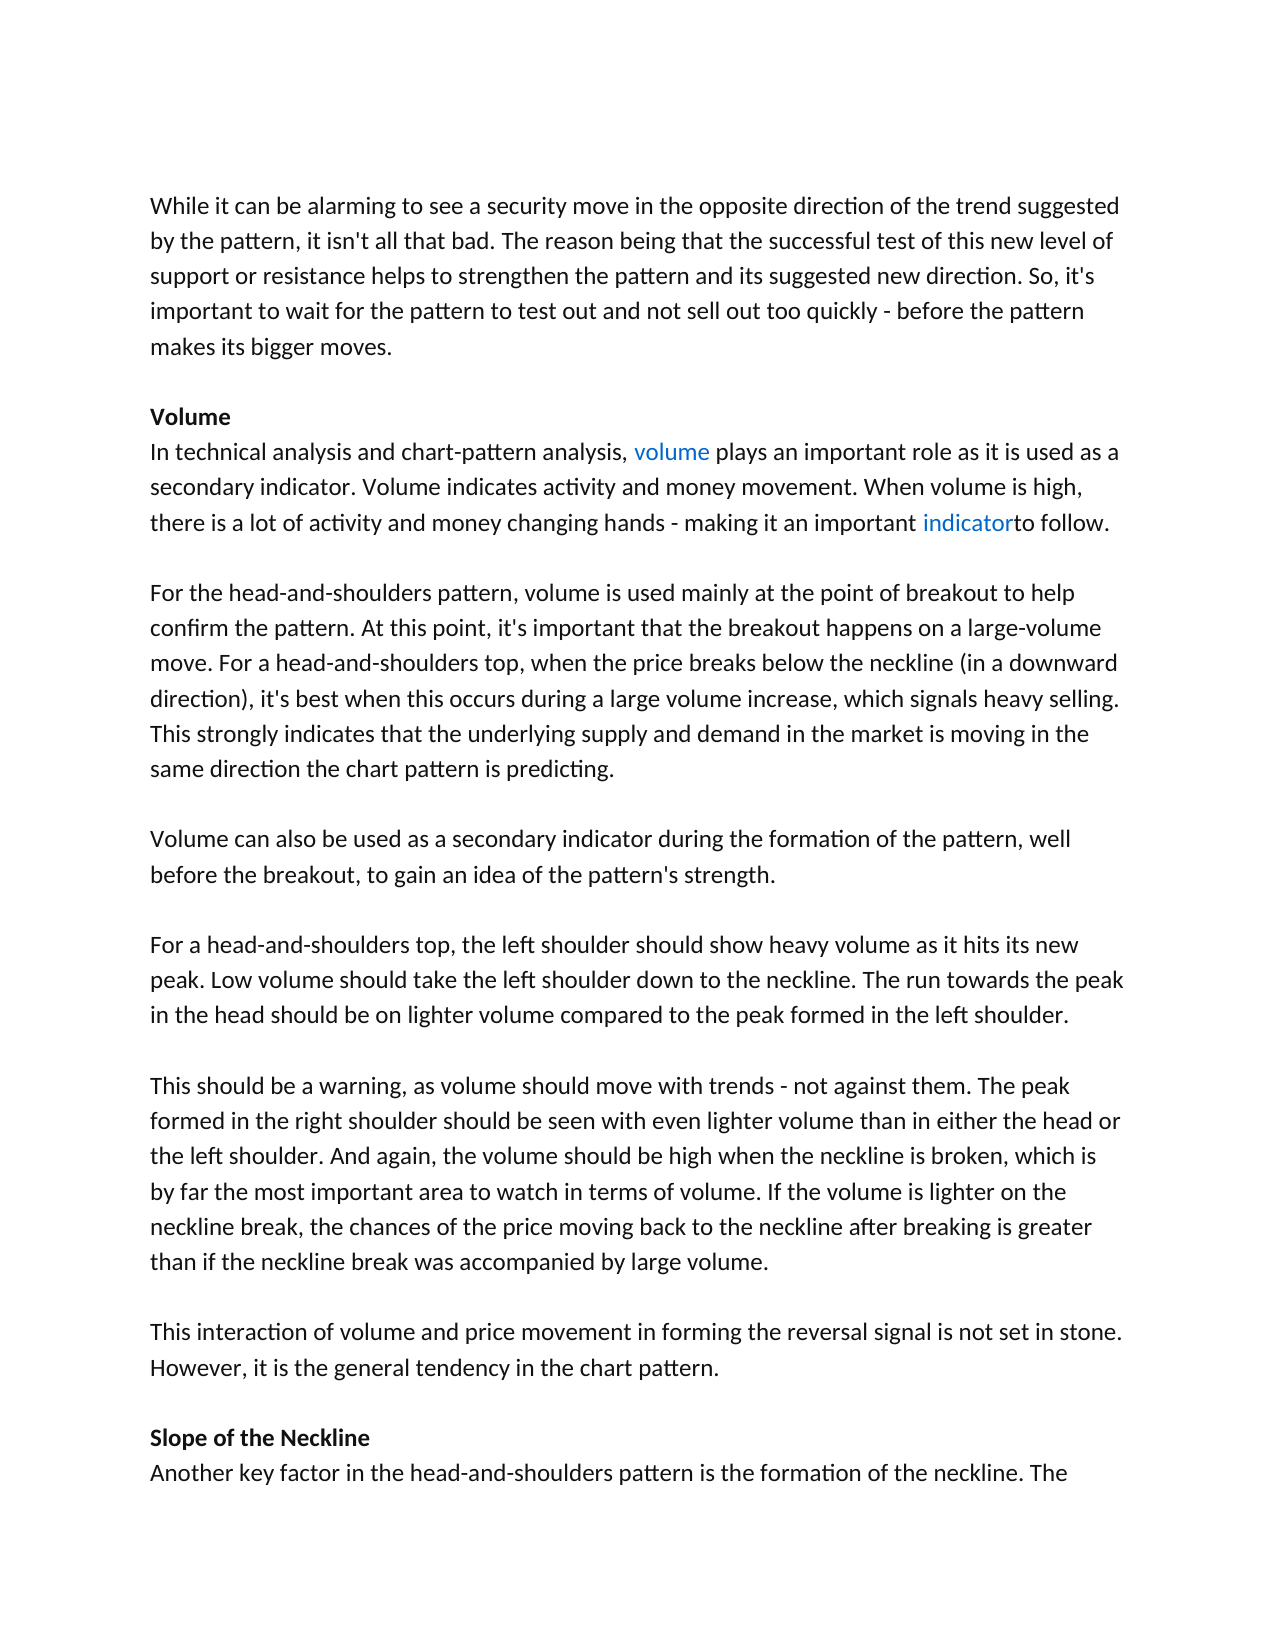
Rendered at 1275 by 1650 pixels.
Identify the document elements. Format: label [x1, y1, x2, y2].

text [150, 150, 1125, 1488]
